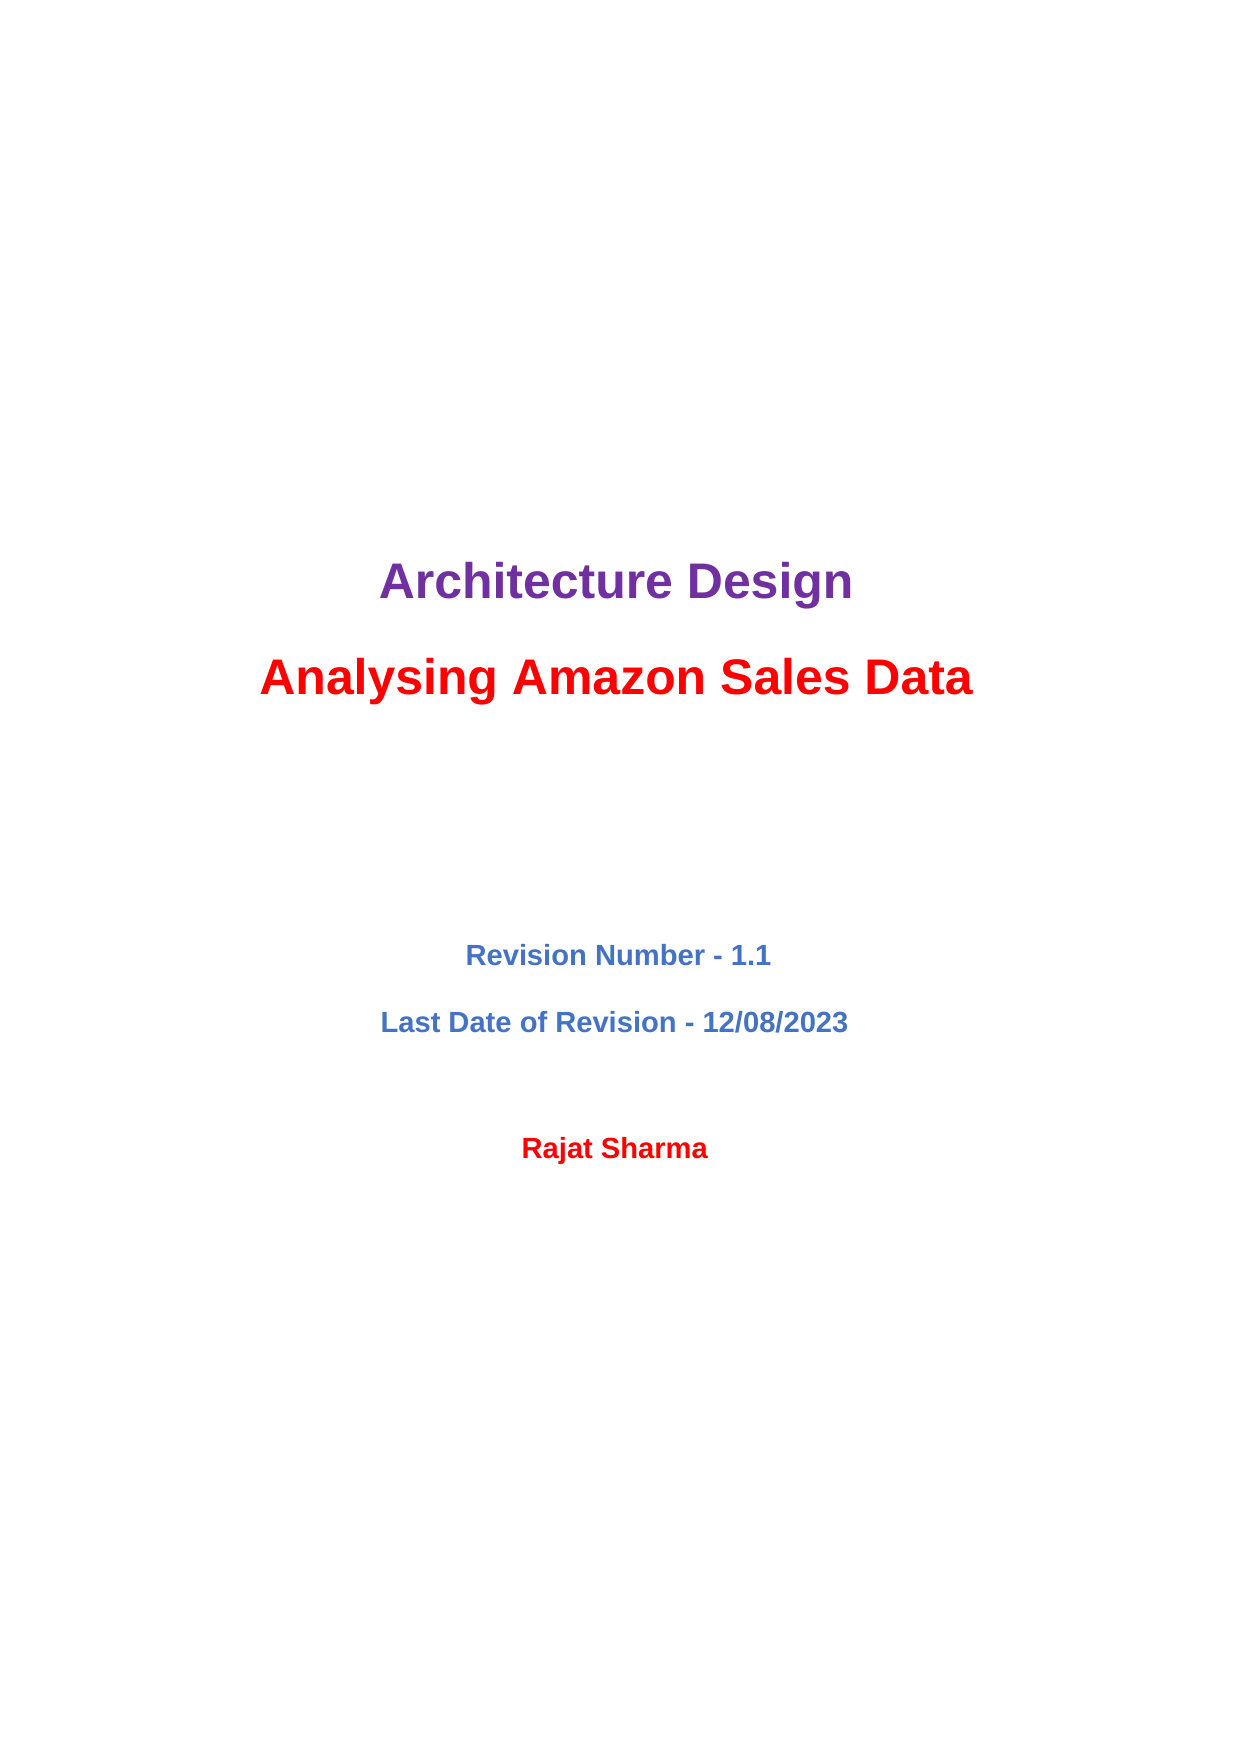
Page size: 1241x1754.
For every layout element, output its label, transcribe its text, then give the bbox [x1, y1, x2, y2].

text Analysing Amazon Sales Data [150, 647, 1082, 704]
text Revision Number - 1.1 [155, 938, 1082, 971]
text Architecture Design [150, 552, 1082, 609]
text Last Date of Revision - 12/08/2023 [147, 1005, 1082, 1038]
text Rajat Sharma [147, 1131, 1082, 1165]
